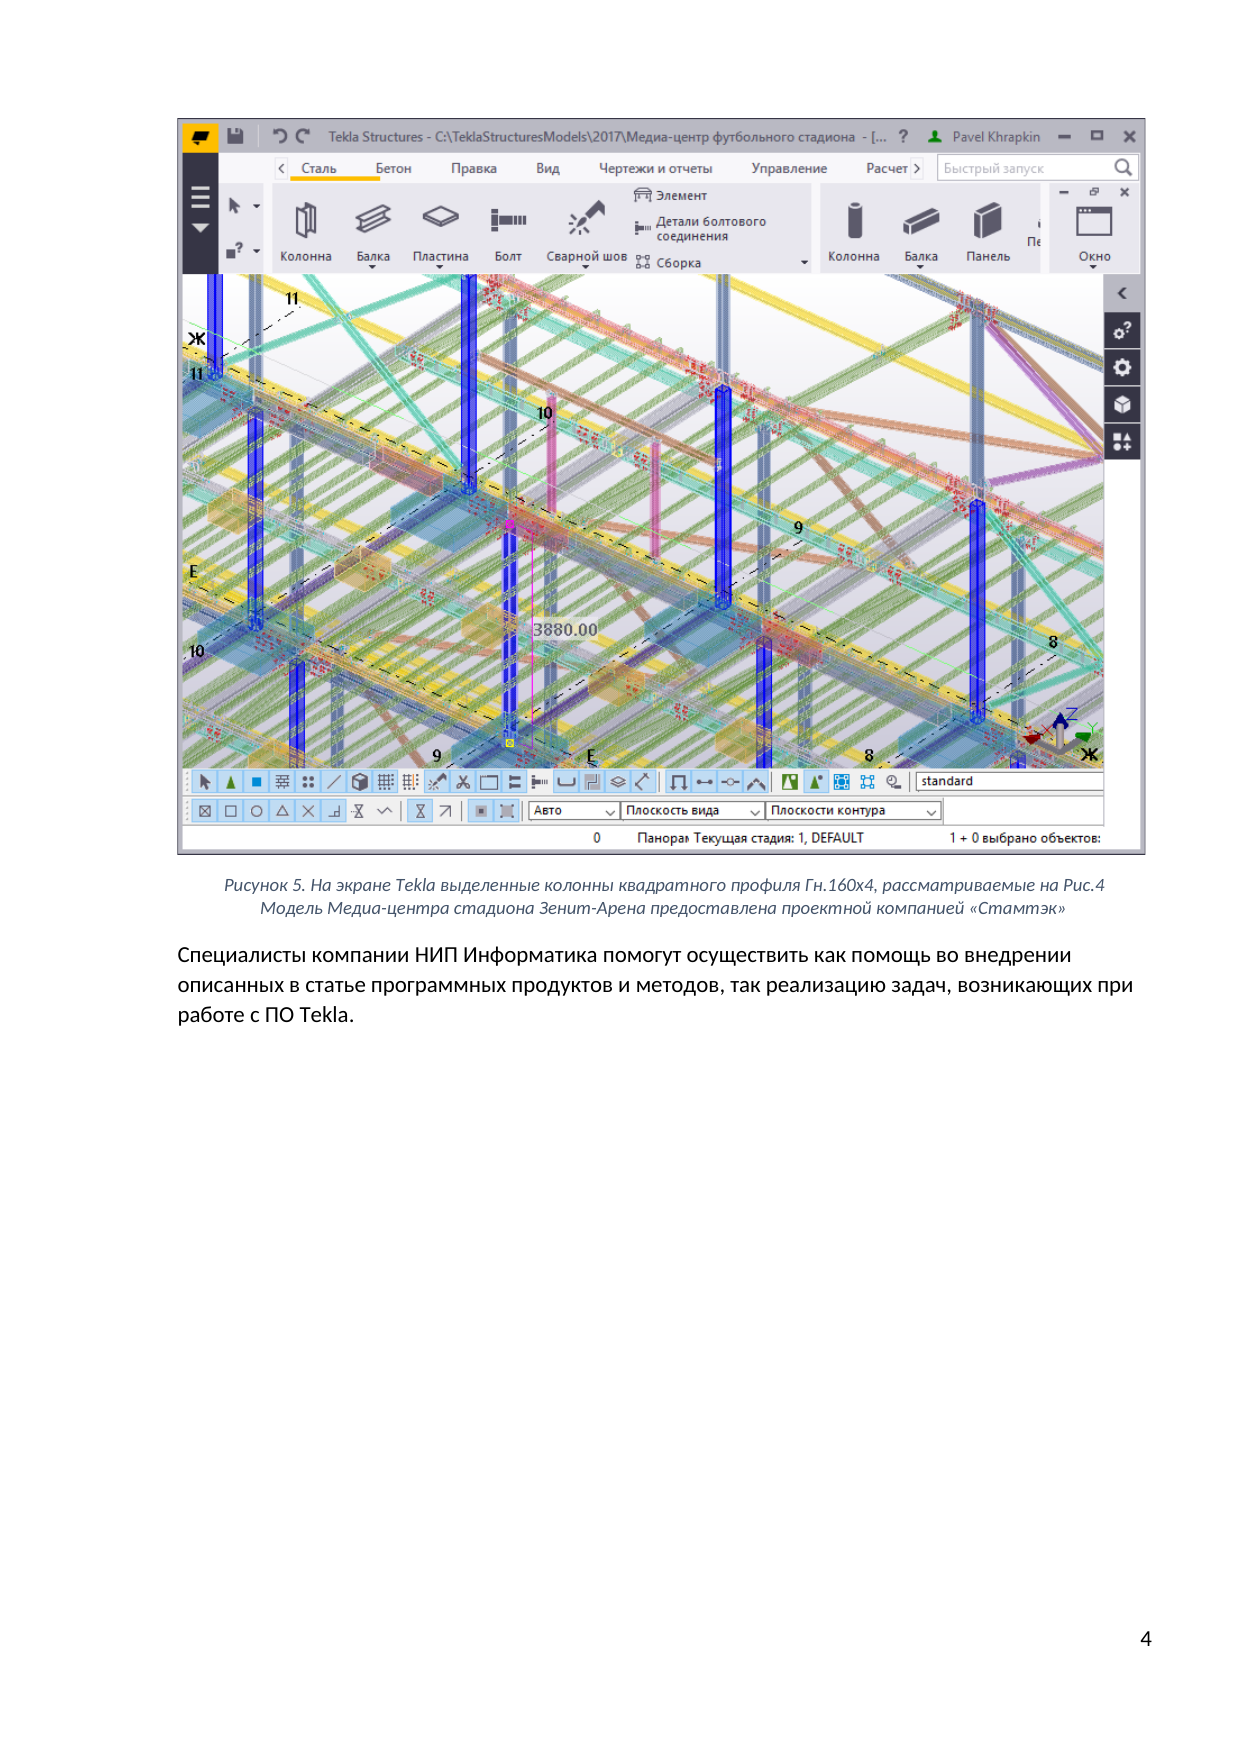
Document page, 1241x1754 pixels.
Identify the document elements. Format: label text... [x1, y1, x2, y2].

picture [177, 118, 1146, 855]
text Рисунок 5. На экране Tekla выделенные колонны квадратного профиля Гн.160х4, рассматриваемые на Рис.4 Модель Медиа-центра стадиона Зенит-Арена предоставлена проектной компанией «Стамтэк» [177, 873, 1152, 919]
text Специалисты компании НИП Информатика помогут осуществить как помощь во внедрении описанных в статье программных продуктов и методов, так реализацию задач, возникающих при работе с ПО Tekla. [177, 940, 1152, 1028]
